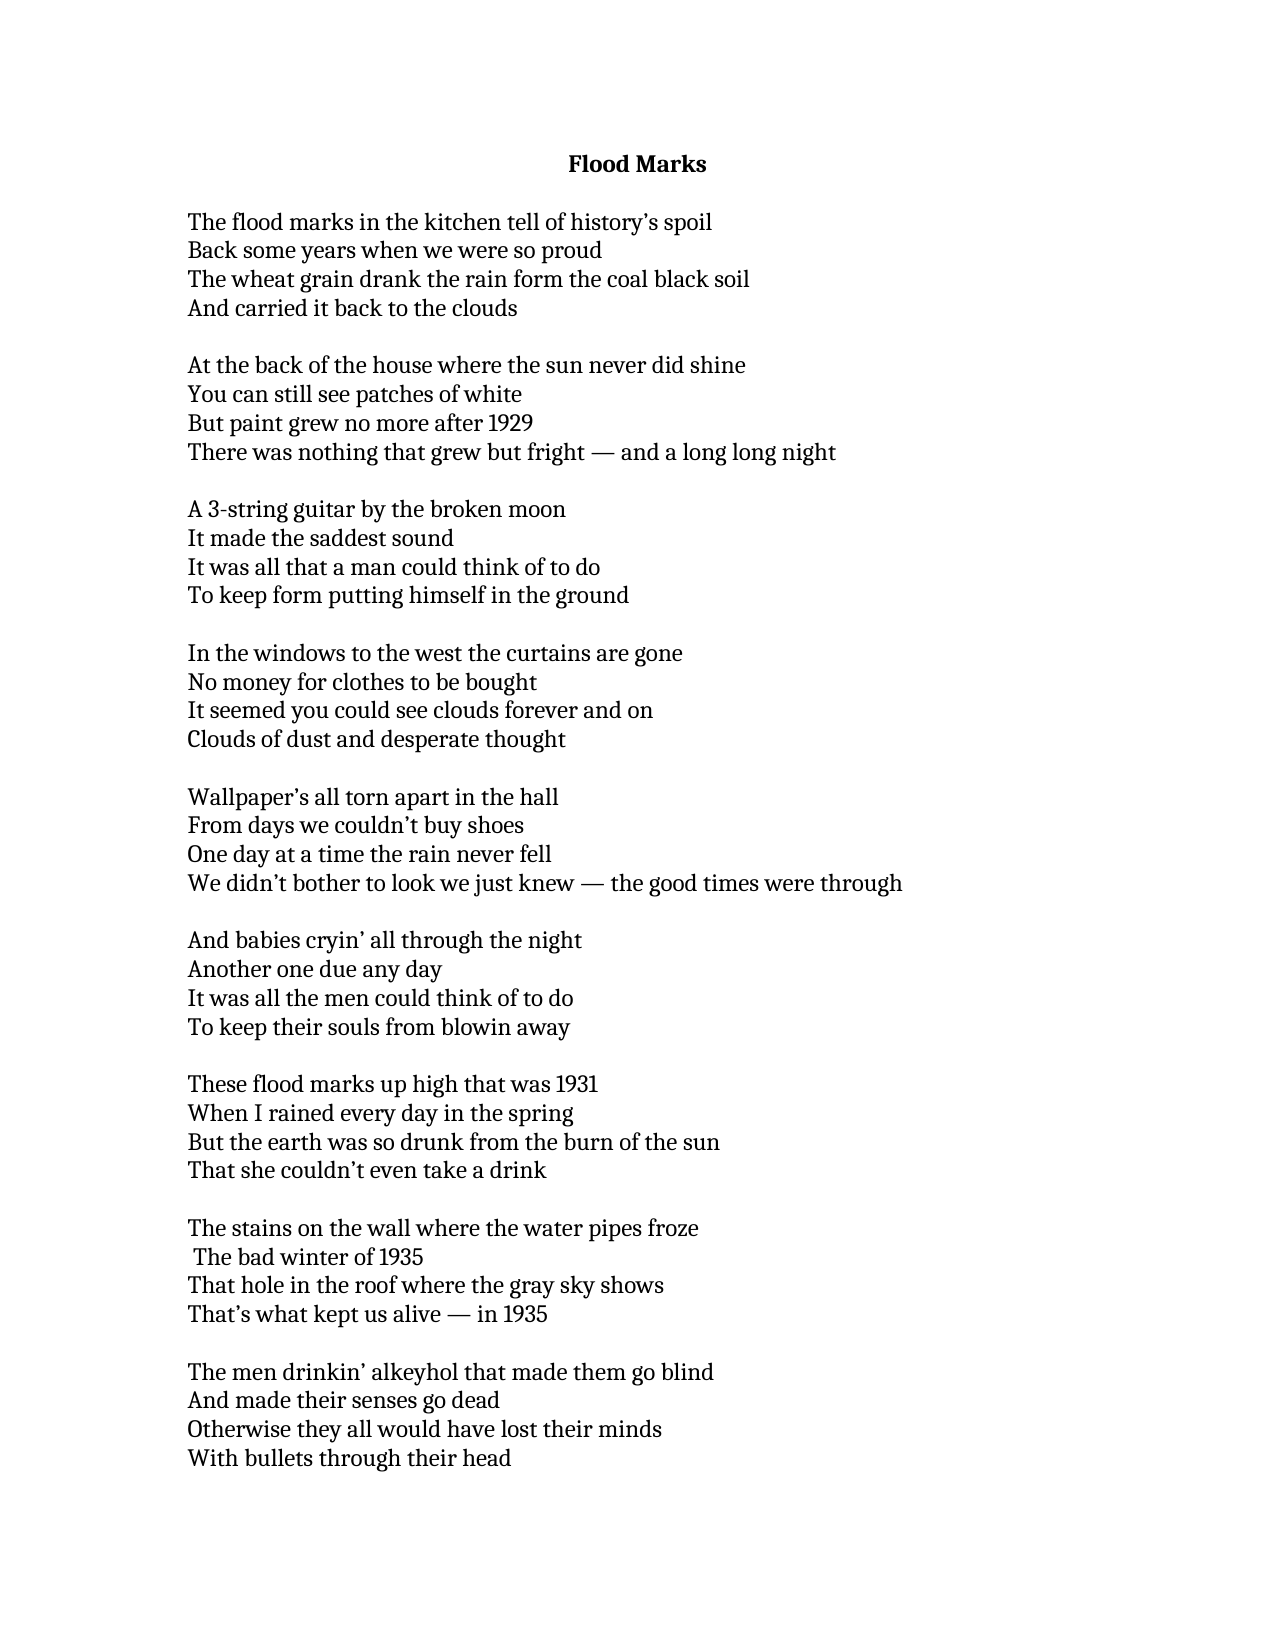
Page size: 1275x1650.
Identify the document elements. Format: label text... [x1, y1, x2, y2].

text It was all that a man could think of to do [187, 552, 1087, 581]
text Flood Marks [187, 150, 1087, 179]
text We didn’t bother to look we just knew — the good times were through [187, 869, 1087, 897]
text A 3-string guitar by the broken moon [187, 495, 1087, 524]
text But paint grew no more after 1929 [187, 409, 1087, 437]
text No money for clothes to be bought [187, 667, 1087, 696]
text And made their senses go dead [187, 1386, 1087, 1415]
text That hole in the roof where the gray sky shows [187, 1271, 1087, 1300]
text And babies cryin’ all through the night [187, 926, 1087, 955]
text It was all the men could think of to do [187, 984, 1087, 1012]
text With bullets through their head [187, 1444, 1087, 1472]
text These flood marks up high that was 1931 [187, 1070, 1087, 1099]
text Another one due any day [187, 955, 1087, 984]
text And carried it back to the clouds [187, 294, 1087, 322]
text One day at a time the rain never fell [187, 840, 1087, 869]
text But the earth was so drunk from the burn of the sun [187, 1127, 1087, 1156]
text When I rained every day in the spring [187, 1099, 1087, 1127]
text To keep their souls from blowin away [187, 1012, 1087, 1041]
text That she couldn’t even take a drink [187, 1156, 1087, 1185]
text It made the saddest sound [187, 524, 1087, 552]
text The bad winter of 1935 [187, 1242, 1087, 1271]
text At the back of the house where the sun never did shine [187, 351, 1087, 380]
text To keep form putting himself in the ground [187, 581, 1087, 610]
text That’s what kept us alive — in 1935 [187, 1300, 1087, 1329]
text Clouds of dust and desperate thought [187, 725, 1087, 754]
text The stains on the wall where the water pipes froze [187, 1214, 1087, 1242]
text From days we couldn’t buy shoes [187, 811, 1087, 840]
text Otherwise they all would have lost their minds [187, 1415, 1087, 1444]
text The men drinkin’ alkeyhol that made them go blind [187, 1357, 1087, 1386]
text Back some years when we were so proud [187, 236, 1087, 265]
text There was nothing that grew but fright — and a long long night [187, 437, 1087, 466]
text The wheat grain drank the rain form the coal black soil [187, 265, 1087, 294]
text You can still see patches of white [187, 380, 1087, 409]
text Wallpaper’s all torn apart in the hall [187, 782, 1087, 811]
text It seemed you could see clouds forever and on [187, 696, 1087, 725]
text In the windows to the west the curtains are gone [187, 639, 1087, 667]
text The flood marks in the kitchen tell of history’s spoil [187, 207, 1087, 236]
